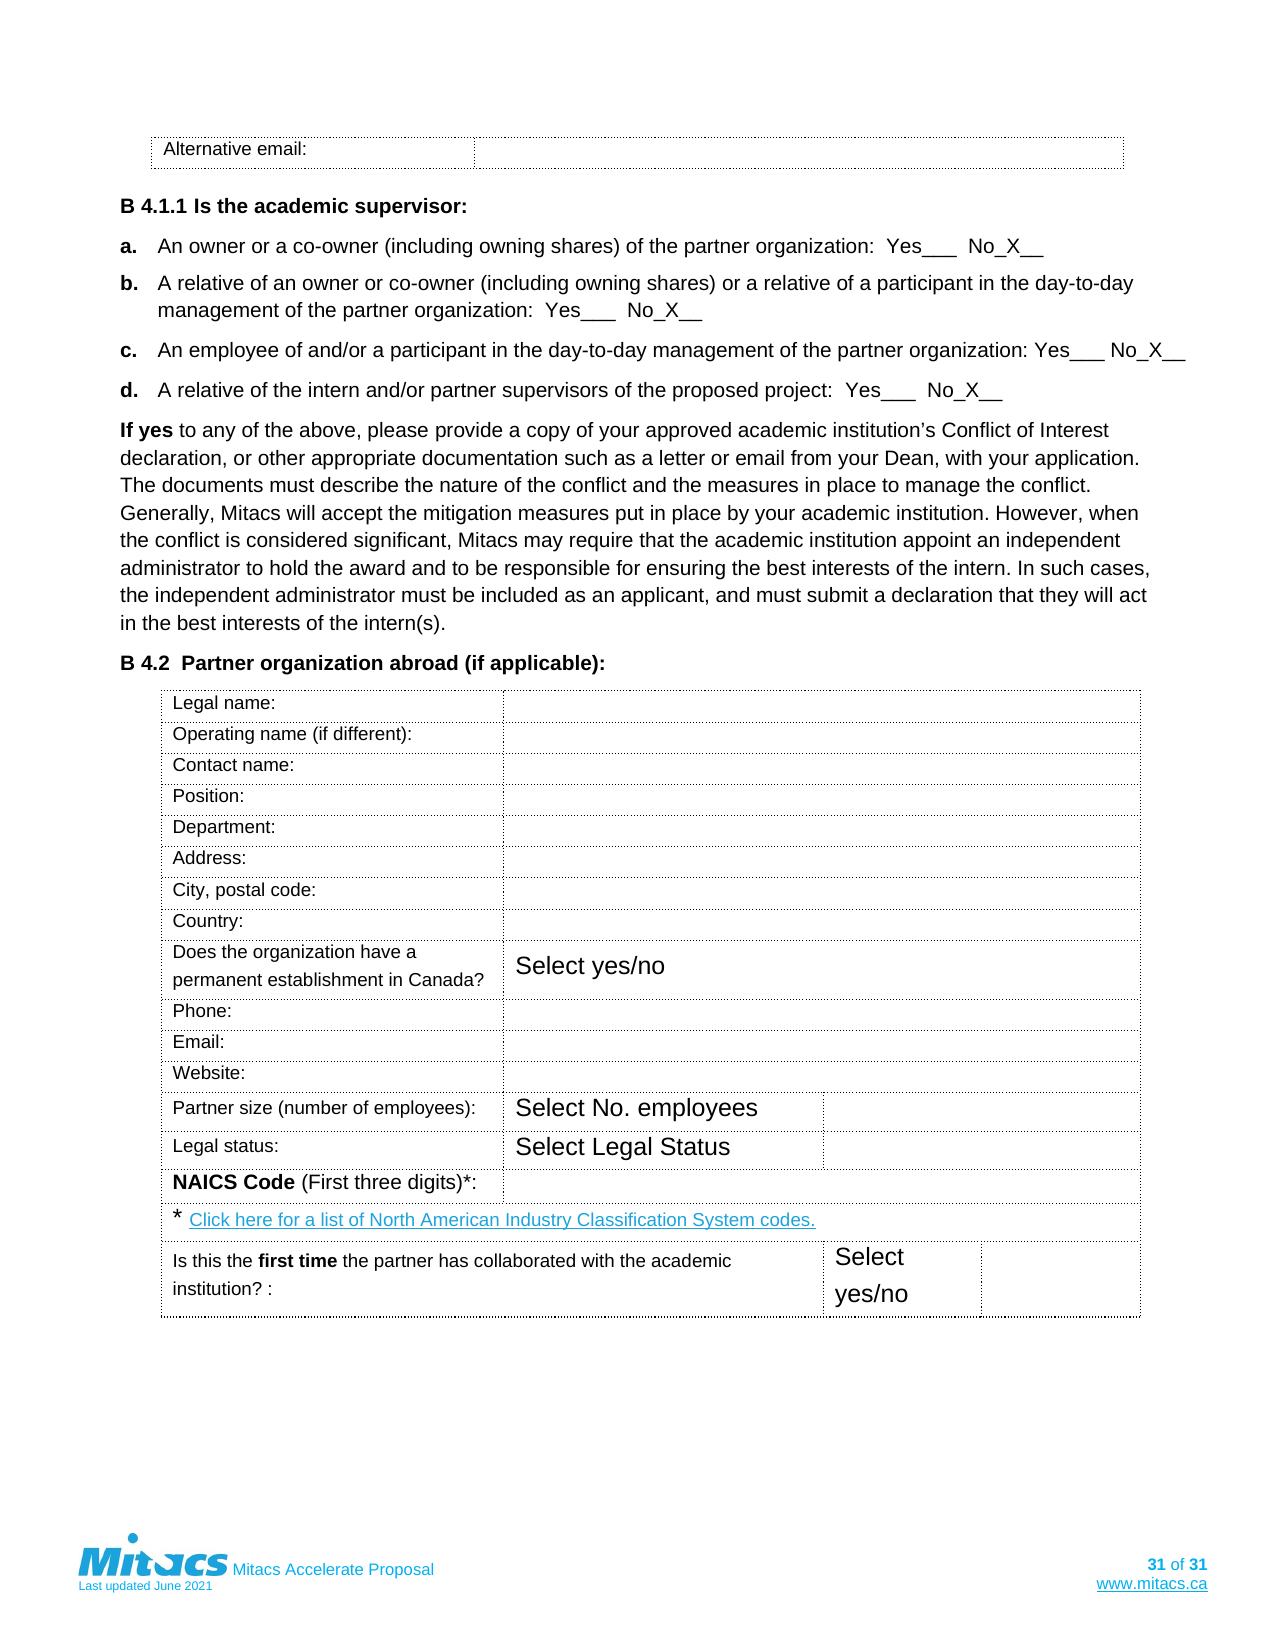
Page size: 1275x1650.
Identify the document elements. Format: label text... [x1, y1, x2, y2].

table_cell City, postal code: [161, 877, 504, 908]
table_cell [504, 999, 1140, 1030]
table_cell Phone: [161, 999, 504, 1030]
picture [113, 1583, 118, 1593]
table_cell Department: [161, 815, 504, 846]
table_cell [982, 1241, 1140, 1316]
table_cell Legal status: [161, 1131, 504, 1169]
list An employee of and/or a participant in the day-to-day management of the partner organization: Yes___ No_X__ [120, 338, 1213, 362]
text B 4.1.1 Is the academic supervisor: [120, 194, 1155, 218]
table_cell Partner size (number of employees): [161, 1092, 504, 1131]
table_cell [504, 722, 1140, 753]
table_cell [504, 909, 1140, 939]
table_cell [823, 1092, 1140, 1131]
table_cell [823, 1131, 1140, 1169]
picture [78, 1533, 228, 1576]
list A relative of an owner or co-owner (including owning shares) or a relative of a participant in the day-to-day management of the partner organization: Yes___ No_X__ [120, 270, 1155, 322]
table_cell [504, 846, 1140, 877]
table_cell [504, 784, 1140, 815]
table_cell [504, 1030, 1140, 1061]
table_cell Website: [161, 1061, 504, 1092]
table_cell [504, 1061, 1140, 1092]
table_cell Is this the first time the partner has collaborated with the academic institution? : [161, 1241, 823, 1316]
table_cell Position: [161, 784, 504, 815]
table_cell Country: [161, 909, 504, 939]
table_cell [474, 137, 1123, 168]
table_cell NAICS Code (First three digits)*: [161, 1169, 504, 1202]
table_cell * Click here for a list of North American Industry Classification System codes. [161, 1203, 1140, 1241]
table_cell [504, 1092, 823, 1131]
table_cell Alternative email: [152, 137, 474, 168]
table_cell Contact name: [161, 753, 504, 784]
list An owner or a co-owner (including owning shares) of the partner organization: Yes___ No_X__ [120, 234, 1155, 258]
table_cell [504, 815, 1140, 846]
picture [144, 1581, 149, 1590]
table_header [504, 690, 1140, 722]
table_header Legal name: [161, 690, 504, 722]
table_cell Does the organization have a permanent establishment in Canada? [161, 940, 504, 999]
table_cell [504, 1131, 823, 1169]
text B 4.2 Partner organization abroad (if applicable): [120, 650, 1155, 674]
text If yes to any of the above, please provide a copy of your approved academic institution’s Conflict of Interest declaration, or other appropriate documentation such as a letter or email from your Dean, with your application. The documents must describe the nature of the conflict and the measures in place to manage the conflict. Generally, Mitacs will accept the mitigation measures put in place by your academic institution. However, when the conflict is considered significant, Mitacs may require that the academic institution appoint an independent administrator to hold the award and to be responsible for ensuring the best interests of the intern. In such cases, the independent administrator must be included as an applicant, and must submit a declaration that they will act in the best interests of the intern(s). [120, 418, 1155, 634]
table_cell Email: [161, 1030, 504, 1061]
table_cell [504, 1169, 1140, 1202]
table_cell [504, 877, 1140, 908]
table_cell Operating name (if different): [161, 722, 504, 753]
table_cell [504, 753, 1140, 784]
table_cell Address: [161, 846, 504, 877]
list A relative of the intern and/or partner supervisors of the proposed project: Yes___ No_X__ [120, 378, 1213, 402]
